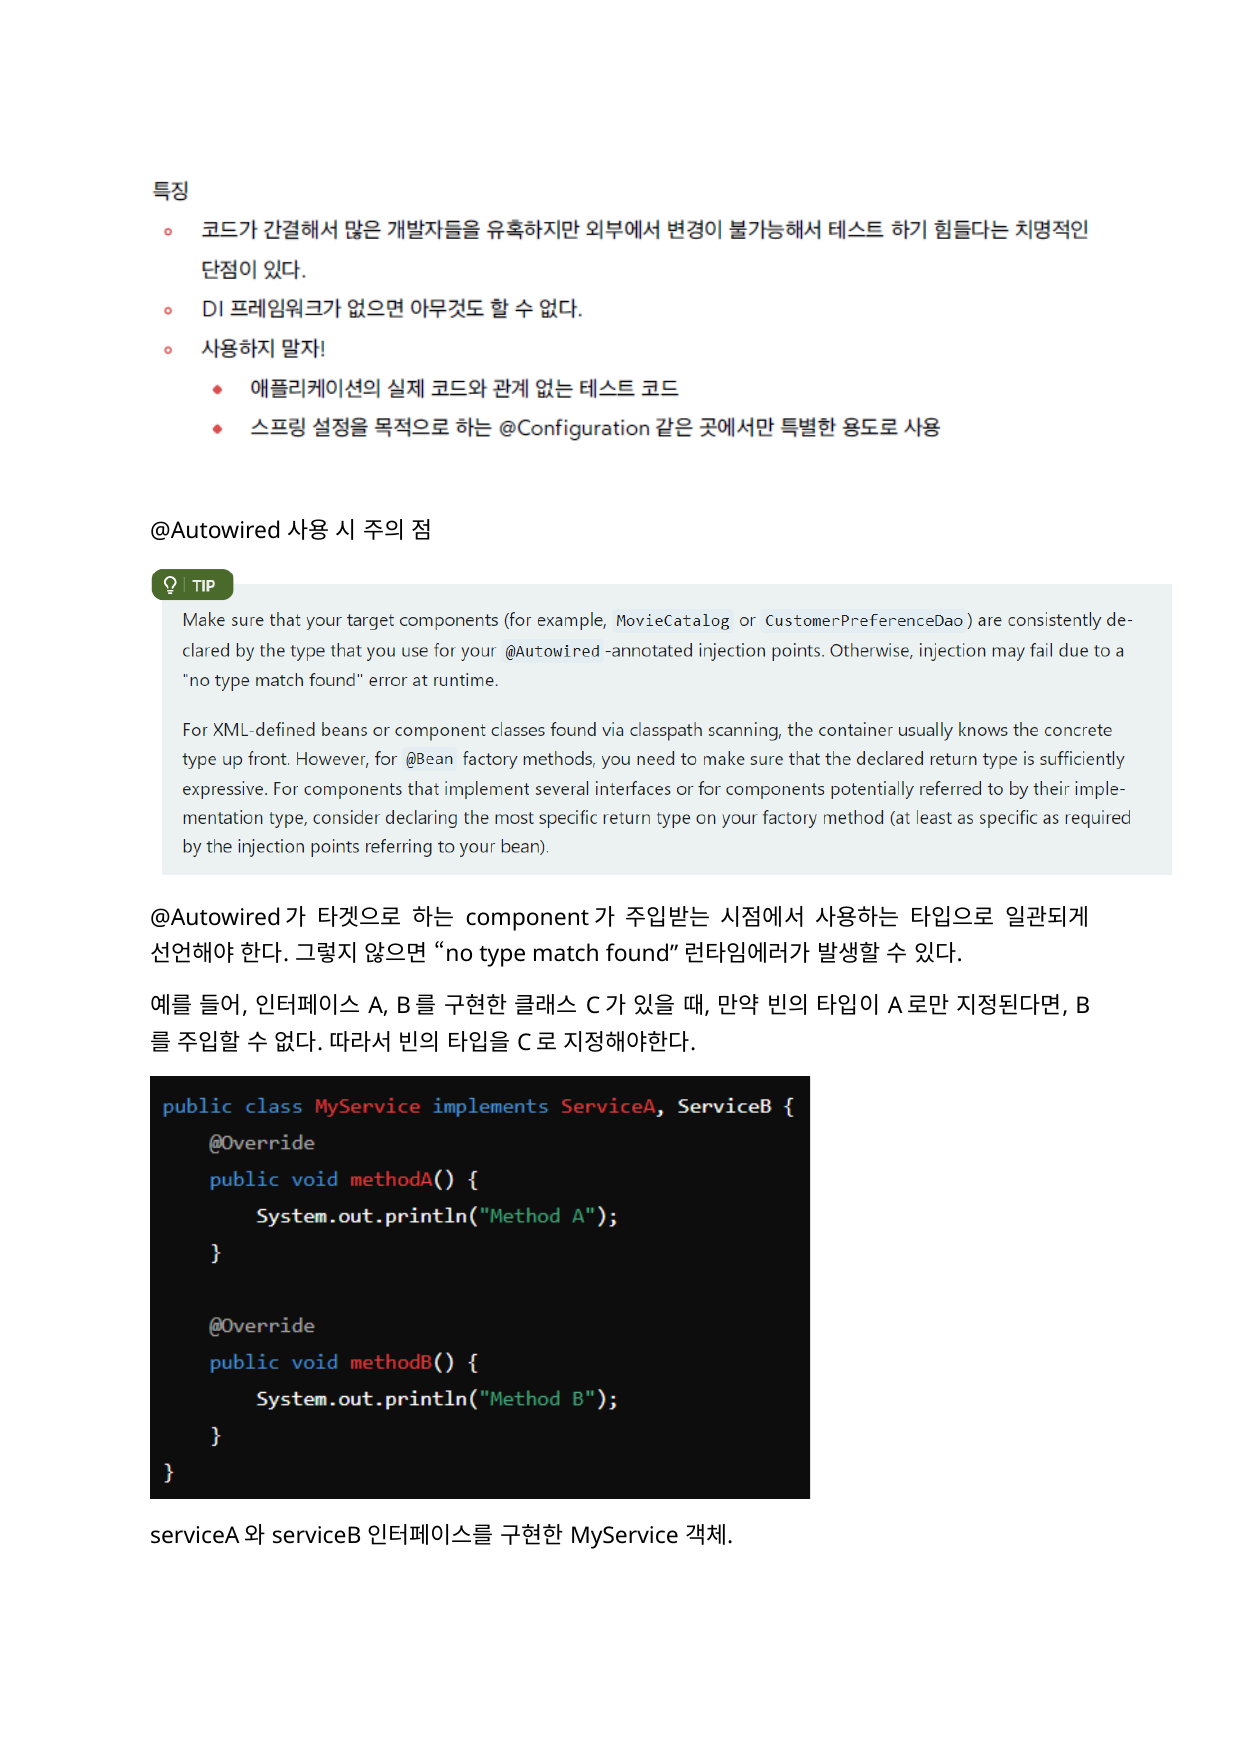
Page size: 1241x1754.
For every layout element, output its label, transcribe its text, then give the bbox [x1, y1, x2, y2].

picture [150, 177, 1091, 443]
text 예를 들어, 인터페이스 A, B를 구현한 클래스 C가 있을 때, 만약 빈의 타입이 A로만 지정된다면, B를 주입할 수 없다. 따라서 빈의 타입을 C로 지정해야한다. [150, 987, 1090, 1057]
text @Autowired 사용 시 주의 점 [150, 512, 1090, 545]
picture [150, 564, 1176, 880]
text serviceA와 serviceB 인터페이스를 구현한 MyService 객체. [150, 1517, 1090, 1551]
picture [150, 1076, 811, 1499]
text @Autowired가 타겟으로 하는 component가 주입받는 시점에서 사용하는 타입으로 일관되게 선언해야 한다. 그렇지 않으면 “no type match found” 런타임에러가 발생할 수 있다. [150, 899, 1090, 968]
